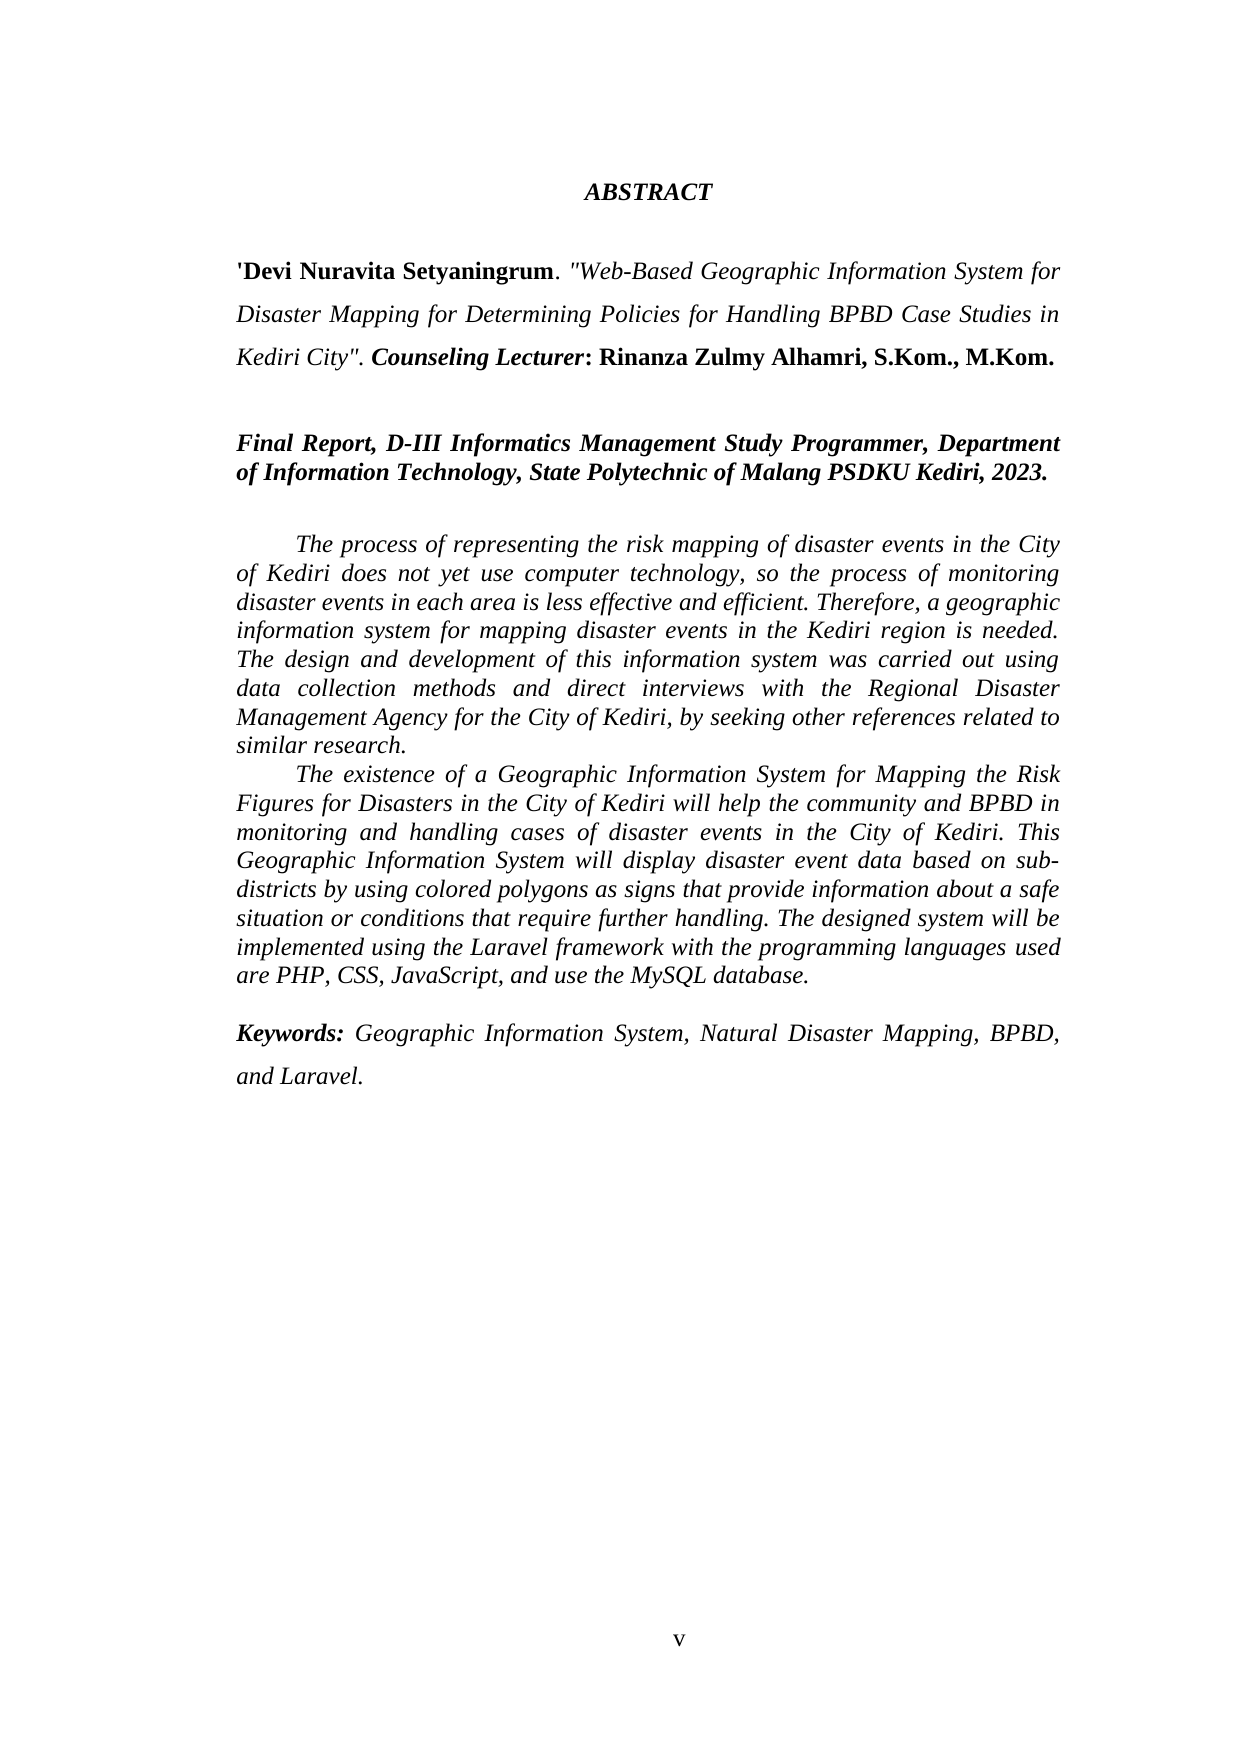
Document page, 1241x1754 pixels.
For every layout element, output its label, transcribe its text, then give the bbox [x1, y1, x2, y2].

text 'Devi Nuravita Setyaningrum. "Web-Based Geographic Information System for Disaster Mapping for Determining Policies for Handling BPBD Case Studies in Kediri City". Counseling Lecturer: Rinanza Zulmy Alhamri, S.Kom., M.Kom. [236, 256, 1063, 371]
text The existence of a Geographic Information System for Mapping the Risk Figures for Disasters in the City of Kediri will help the community and BPBD in monitoring and handling cases of disaster events in the City of Kediri. This Geographic Information System will display disaster event data based on sub-districts by using colored polygons as signs that provide information about a safe situation or conditions that require further handling. The designed system will be implemented using the Laravel framework with the programming languages ​​used are PHP, CSS, JavaScript, and use the MySQL database. [236, 759, 1063, 989]
text Keywords: Geographic Information System, Natural Disaster Mapping, BPBD, and Laravel. [236, 1018, 1063, 1090]
text The process of representing the risk mapping of disaster events in the City of Kediri does not yet use computer technology, so the process of monitoring disaster events in each area is less effective and efficient. Therefore, a geographic information system for mapping disaster events in the Kediri region is needed. The design and development of this information system was carried out using data collection methods and direct interviews with the Regional Disaster Management Agency for the City of Kediri, by seeking other references related to similar research. [236, 529, 1063, 759]
subtitle ABSTRACT [236, 177, 1063, 206]
text Final Report, D-III Informatics Management Study Programmer, Department of Information Technology, State Polytechnic of Malang PSDKU Kediri, 2023. [236, 428, 1063, 486]
